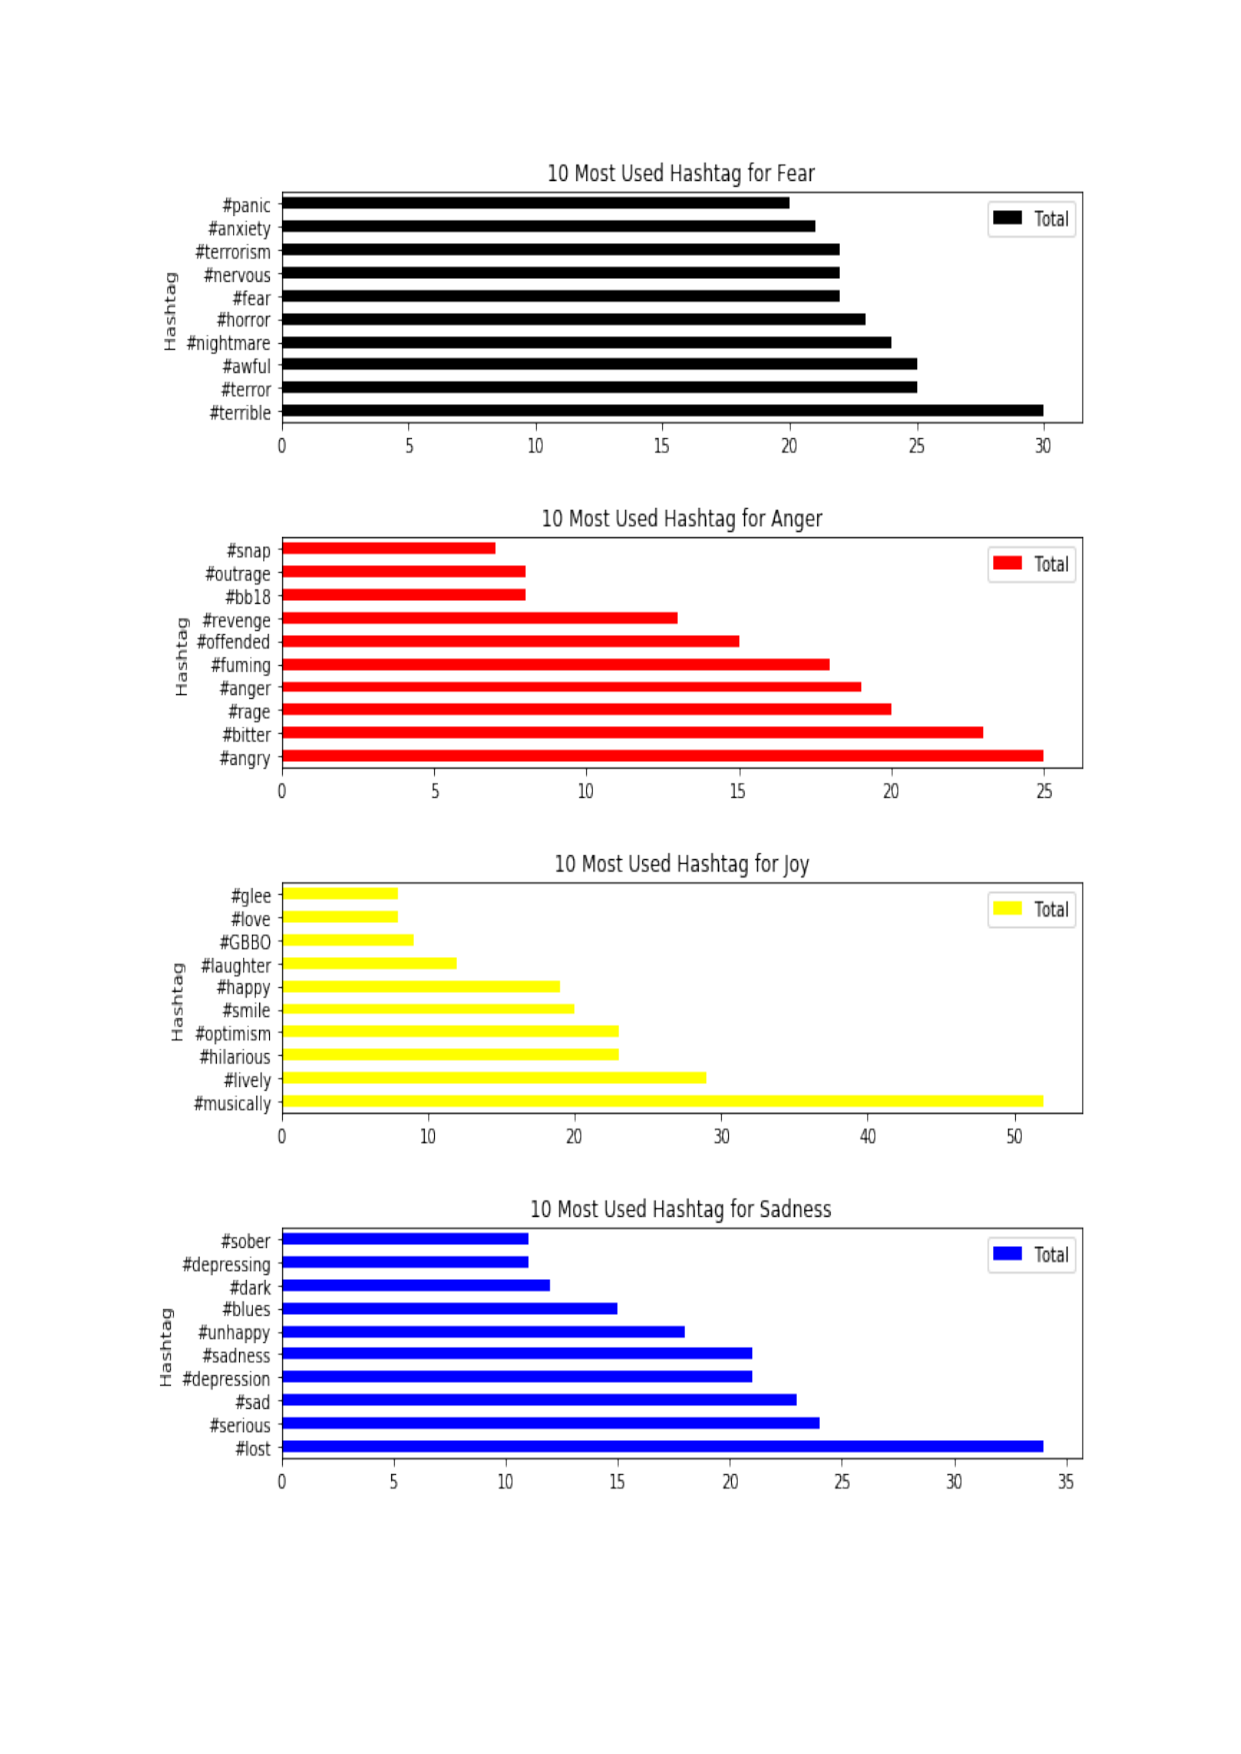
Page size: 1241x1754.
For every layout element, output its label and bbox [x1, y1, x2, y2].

picture [150, 150, 1091, 1505]
